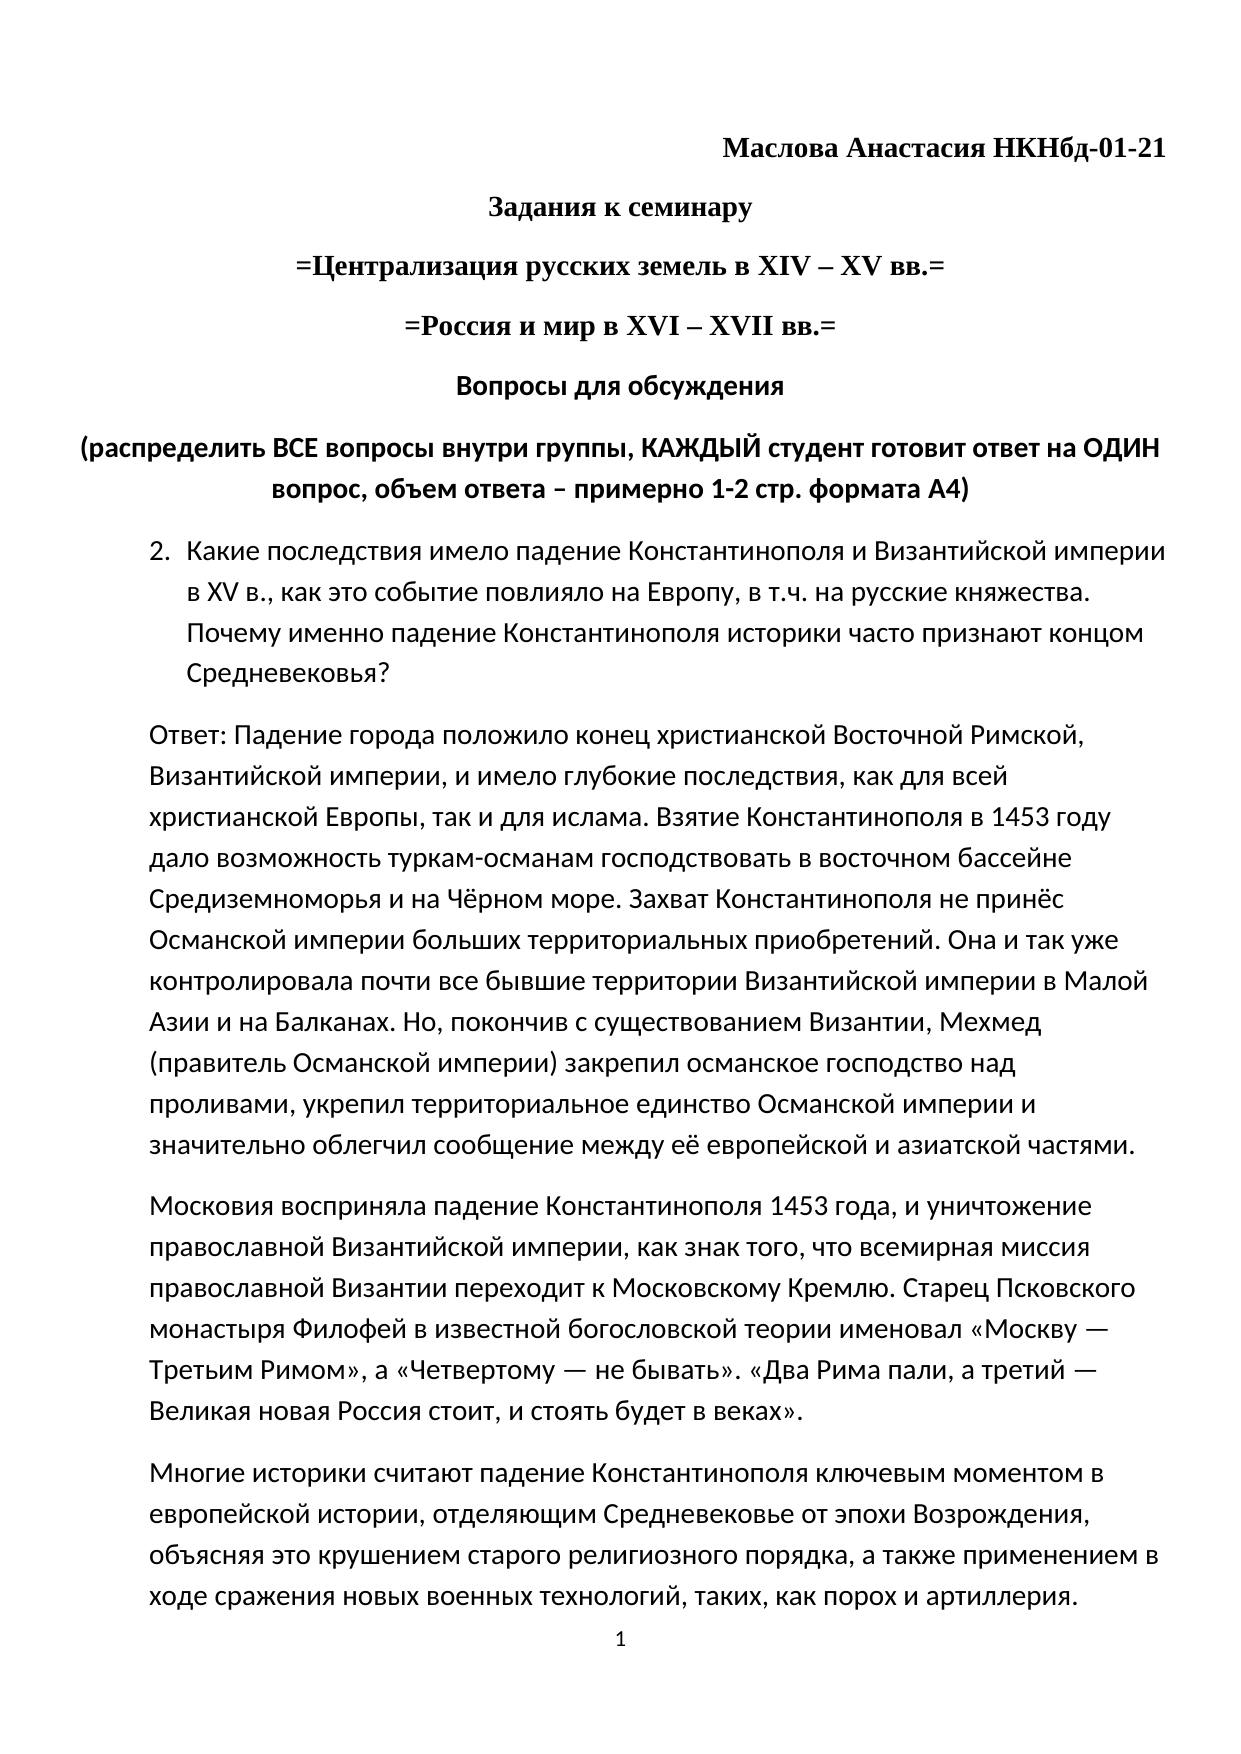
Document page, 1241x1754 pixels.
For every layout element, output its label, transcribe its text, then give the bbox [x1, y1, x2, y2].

text =Централизация русских земель в XIV – XV вв.= [74, 248, 1167, 282]
text =Россия и мир в XVI – XVII вв.= [74, 308, 1167, 341]
text (распределить ВСЕ вопросы внутри группы, КАЖДЫЙ студент готовит ответ на ОДИН вопрос, объем ответа – примерно 1-2 стр. формата A4) [74, 429, 1167, 506]
list Какие последствия имело падение Константинополя и Византийской империи в XV в., как это событие повлияло на Европу, в т.ч. на русские княжества. Почему именно падение Константинополя историки часто признают концом Средневековья? [149, 532, 1167, 690]
text Маслова Анастасия НКНбд-01-21 [74, 130, 1167, 163]
text Задания к семинару [74, 189, 1167, 223]
text Вопросы для обсуждения [74, 367, 1167, 403]
text Многие историки считают падение Константинополя ключевым моментом в европейской истории, отделяющим Средневековье от эпохи Возрождения, объясняя это крушением старого религиозного порядка, а также применением в ходе сражения новых военных технологий, таких, как порох и артиллерия. [149, 1454, 1167, 1612]
text Ответ: Падение города положило конец христианской Восточной Римской, Византийской империи, и имело глубокие последствия, как для всей христианской Европы, так и для ислама. Взятие Константинополя в 1453 году дало возможность туркам-османам господствовать в восточном бассейне Средиземноморья и на Чёрном море. Захват Константинополя не принёс Османской империи больших территориальных приобретений. Она и так уже контролировала почти все бывшие территории Византийской империи в Малой Азии и на Балканах. Но, покончив с существованием Византии, Мехмед (правитель Османской империи) закрепил османское господство над проливами, укрепил территориальное единство Османской империи и значительно облегчил сообщение между её европейской и азиатской частями. [149, 716, 1167, 1161]
text Московия восприняла падение Константинополя 1453 года, и уничтожение православной Византийской империи, как знак того, что всемирная миссия православной Византии переходит к Московскому Кремлю. Старец Псковского монастыря Филофей в известной богословской теории именовал «Москву — Третьим Римом», а «Четвертому — не бывать». «Два Рима пали, а третий — Великая новая Россия стоит, и стоять будет в веках». [149, 1187, 1167, 1428]
